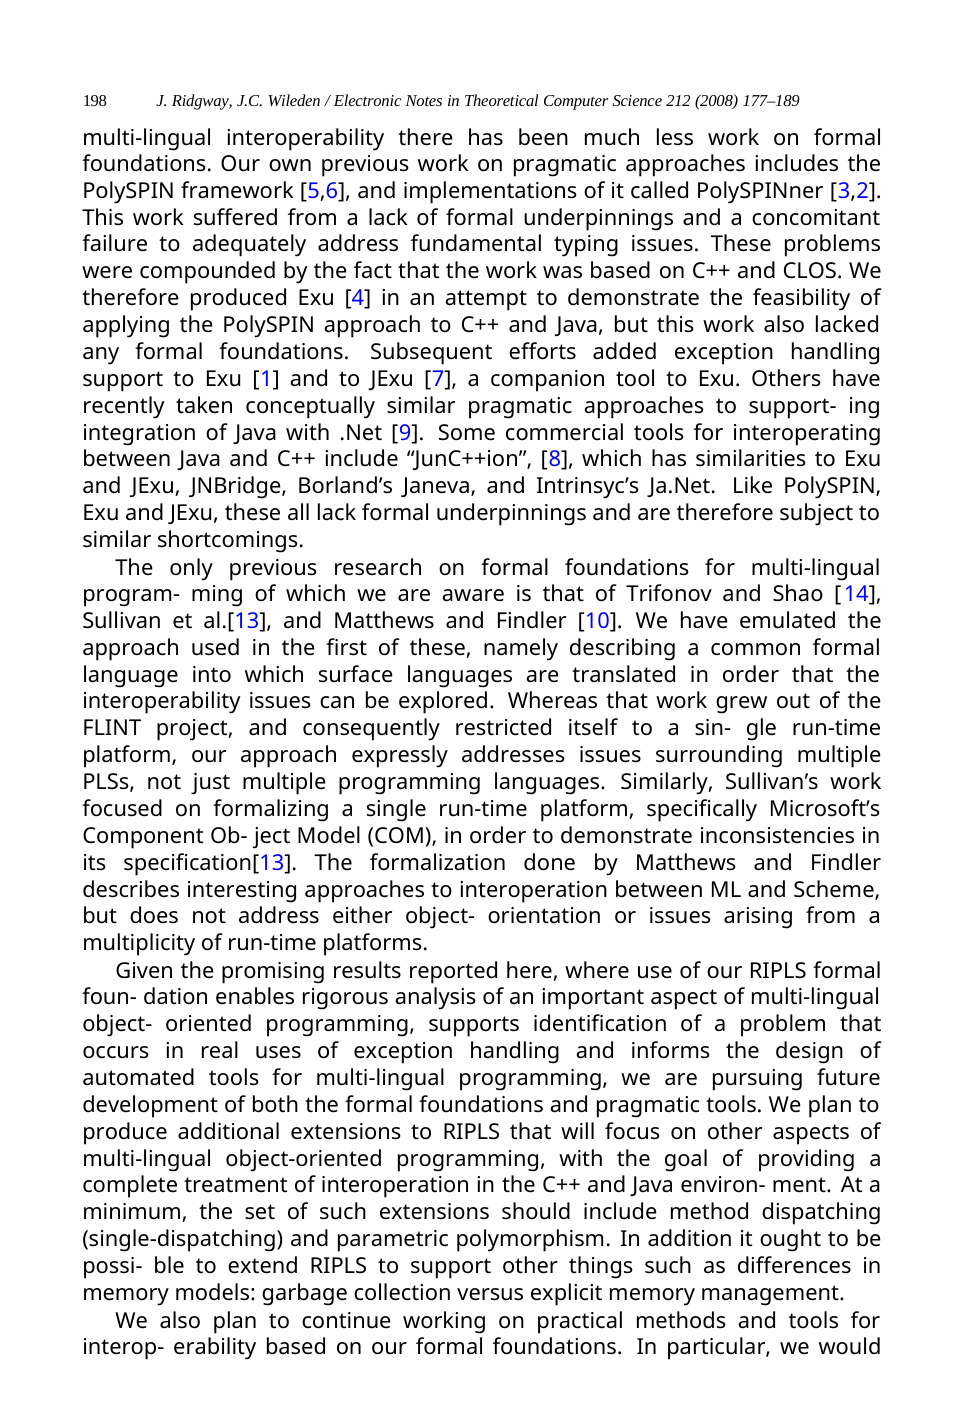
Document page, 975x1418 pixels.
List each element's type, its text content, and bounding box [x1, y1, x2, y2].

text The only previous research on formal foundations for multi-lingual program- ming of which we are aware is that of Trifonov and Shao [14], Sullivan et al.[13], and Matthews and Findler [10]. We have emulated the approach used in the first of these, namely describing a common formal language into which surface languages are translated in order that the interoperability issues can be explored. Whereas that work grew out of the FLINT project, and consequently restricted itself to a sin- gle run-time platform, our approach expressly addresses issues surrounding multiple PLSs, not just multiple programming languages. Similarly, Sullivan’s work focused on formalizing a single run-time platform, specifically Microsoft’s Component Ob- ject Model (COM), in order to demonstrate inconsistencies in its specification[13]. The formalization done by Matthews and Findler describes interesting approaches to interoperation between ML and Scheme, but does not address either object- orientation or issues arising from a multiplicity of run-time platforms. [82, 554, 882, 957]
text multi-lingual interoperability there has been much less work on formal foundations. Our own previous work on pragmatic approaches includes the PolySPIN framework [5,6], and implementations of it called PolySPINner [3,2]. This work suffered from a lack of formal underpinnings and a concomitant failure to adequately address fundamental typing issues. These problems were compounded by the fact that the work was based on C++ and CLOS. We therefore produced Exu [4] in an attempt to demonstrate the feasibility of applying the PolySPIN approach to C++ and Java, but this work also lacked any formal foundations. Subsequent efforts added exception handling support to Exu [1] and to JExu [7], a companion tool to Exu. Others have recently taken conceptually similar pragmatic approaches to support- ing integration of Java with .Net [9]. Some commercial tools for interoperating between Java and C++ include “JunC++ion”, [8], which has similarities to Exu and JExu, JNBridge, Borland’s Janeva, and Intrinsyc’s Ja.Net. Like PolySPIN, Exu and JExu, these all lack formal underpinnings and are therefore subject to similar shortcomings. [82, 124, 882, 554]
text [82, 1307, 882, 1361]
text Given the promising results reported here, where use of our RIPLS formal foun- dation enables rigorous analysis of an important aspect of multi-lingual object- oriented programming, supports identification of a problem that occurs in real uses of exception handling and informs the design of automated tools for multi-lingual programming, we are pursuing future development of both the formal foundations and pragmatic tools. We plan to produce additional extensions to RIPLS that will focus on other aspects of multi-lingual object-oriented programming, with the goal of providing a complete treatment of interoperation in the C++ and Java environ- ment. At a minimum, the set of such extensions should include method dispatching (single-dispatching) and parametric polymorphism. In addition it ought to be possi- ble to extend RIPLS to support other things such as differences in memory models: garbage collection versus explicit memory management. [82, 957, 881, 1307]
